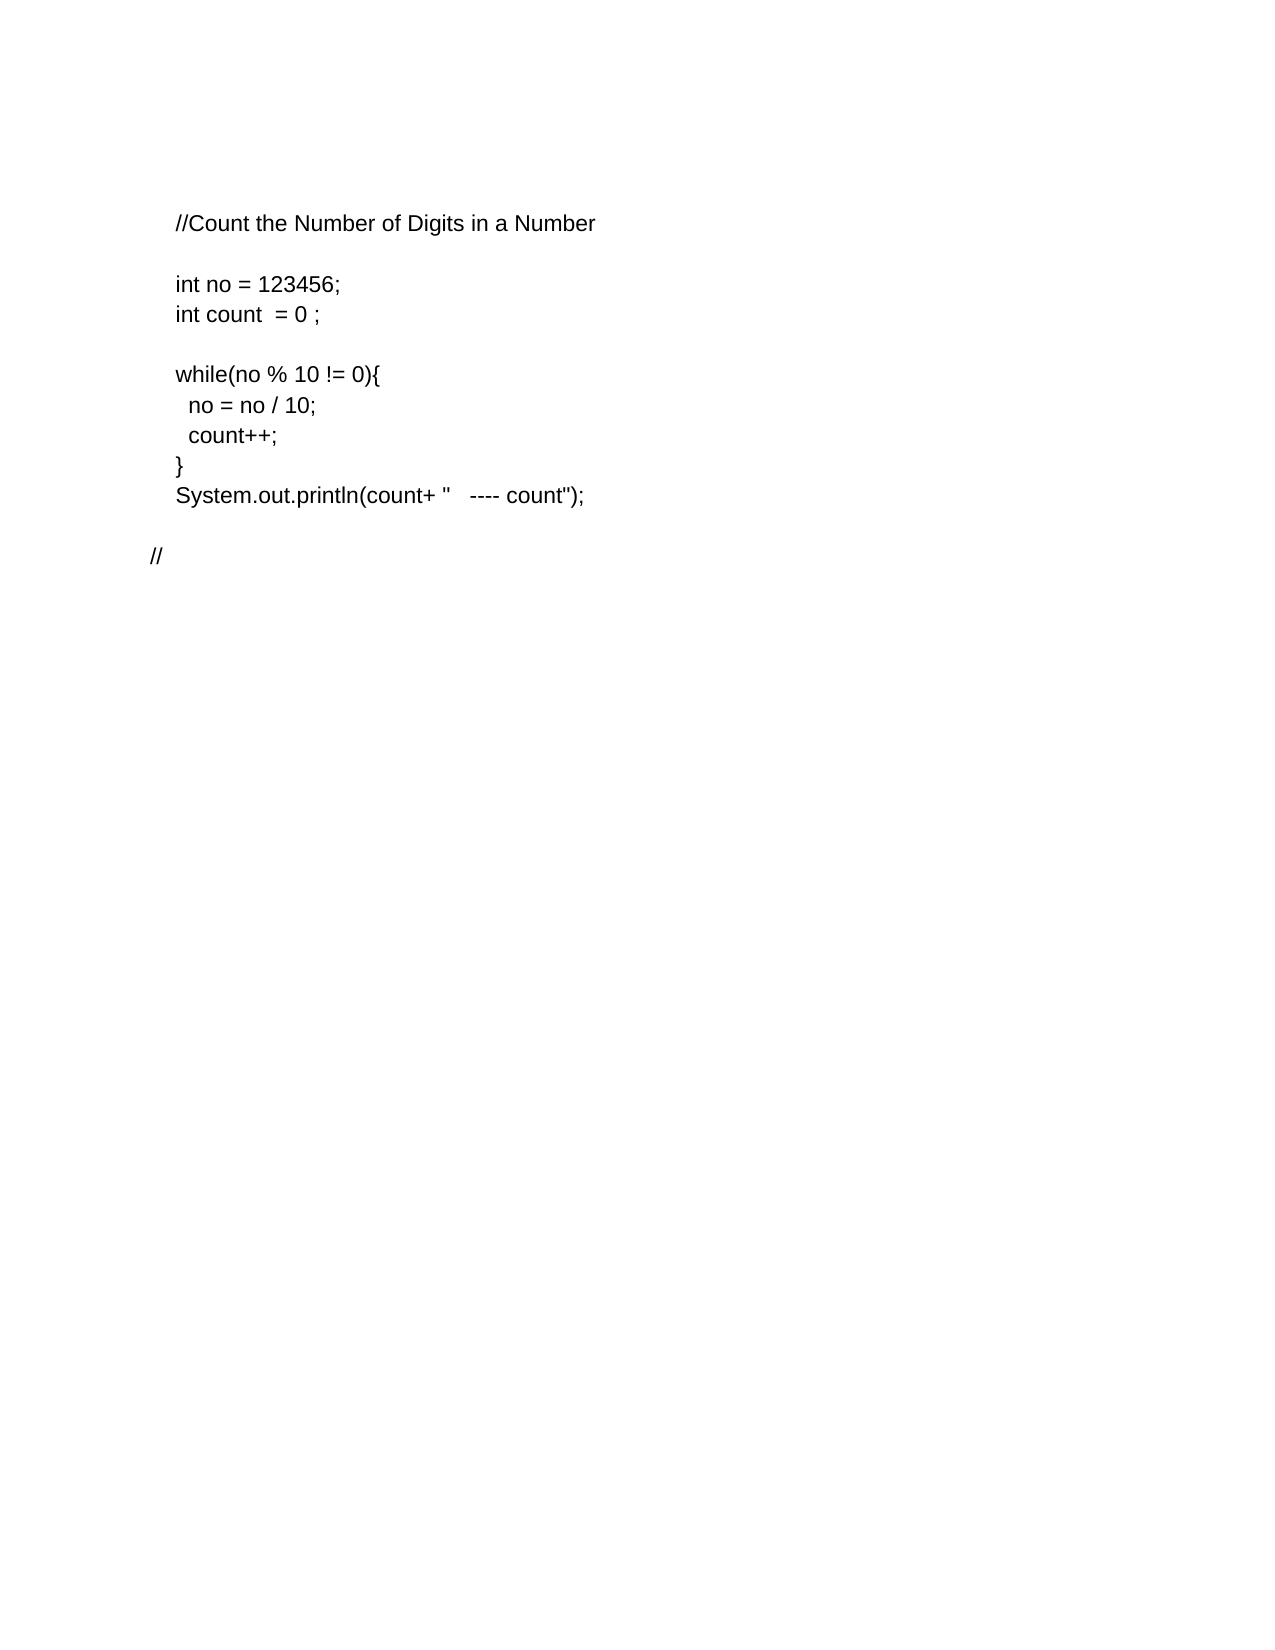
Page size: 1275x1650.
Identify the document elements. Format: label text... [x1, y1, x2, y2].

text System.out.println(count+ " ---- count"); [150, 482, 1125, 509]
text while(no % 10 != 0){ [150, 361, 1125, 388]
text int count = 0 ; [150, 301, 1125, 327]
text no = no / 10; [150, 392, 1125, 418]
text } [150, 452, 1125, 478]
text //Count the Number of Digits in a Number [150, 210, 1125, 237]
text count++; [150, 422, 1125, 448]
text // [150, 543, 1125, 569]
text int no = 123456; [150, 271, 1125, 297]
